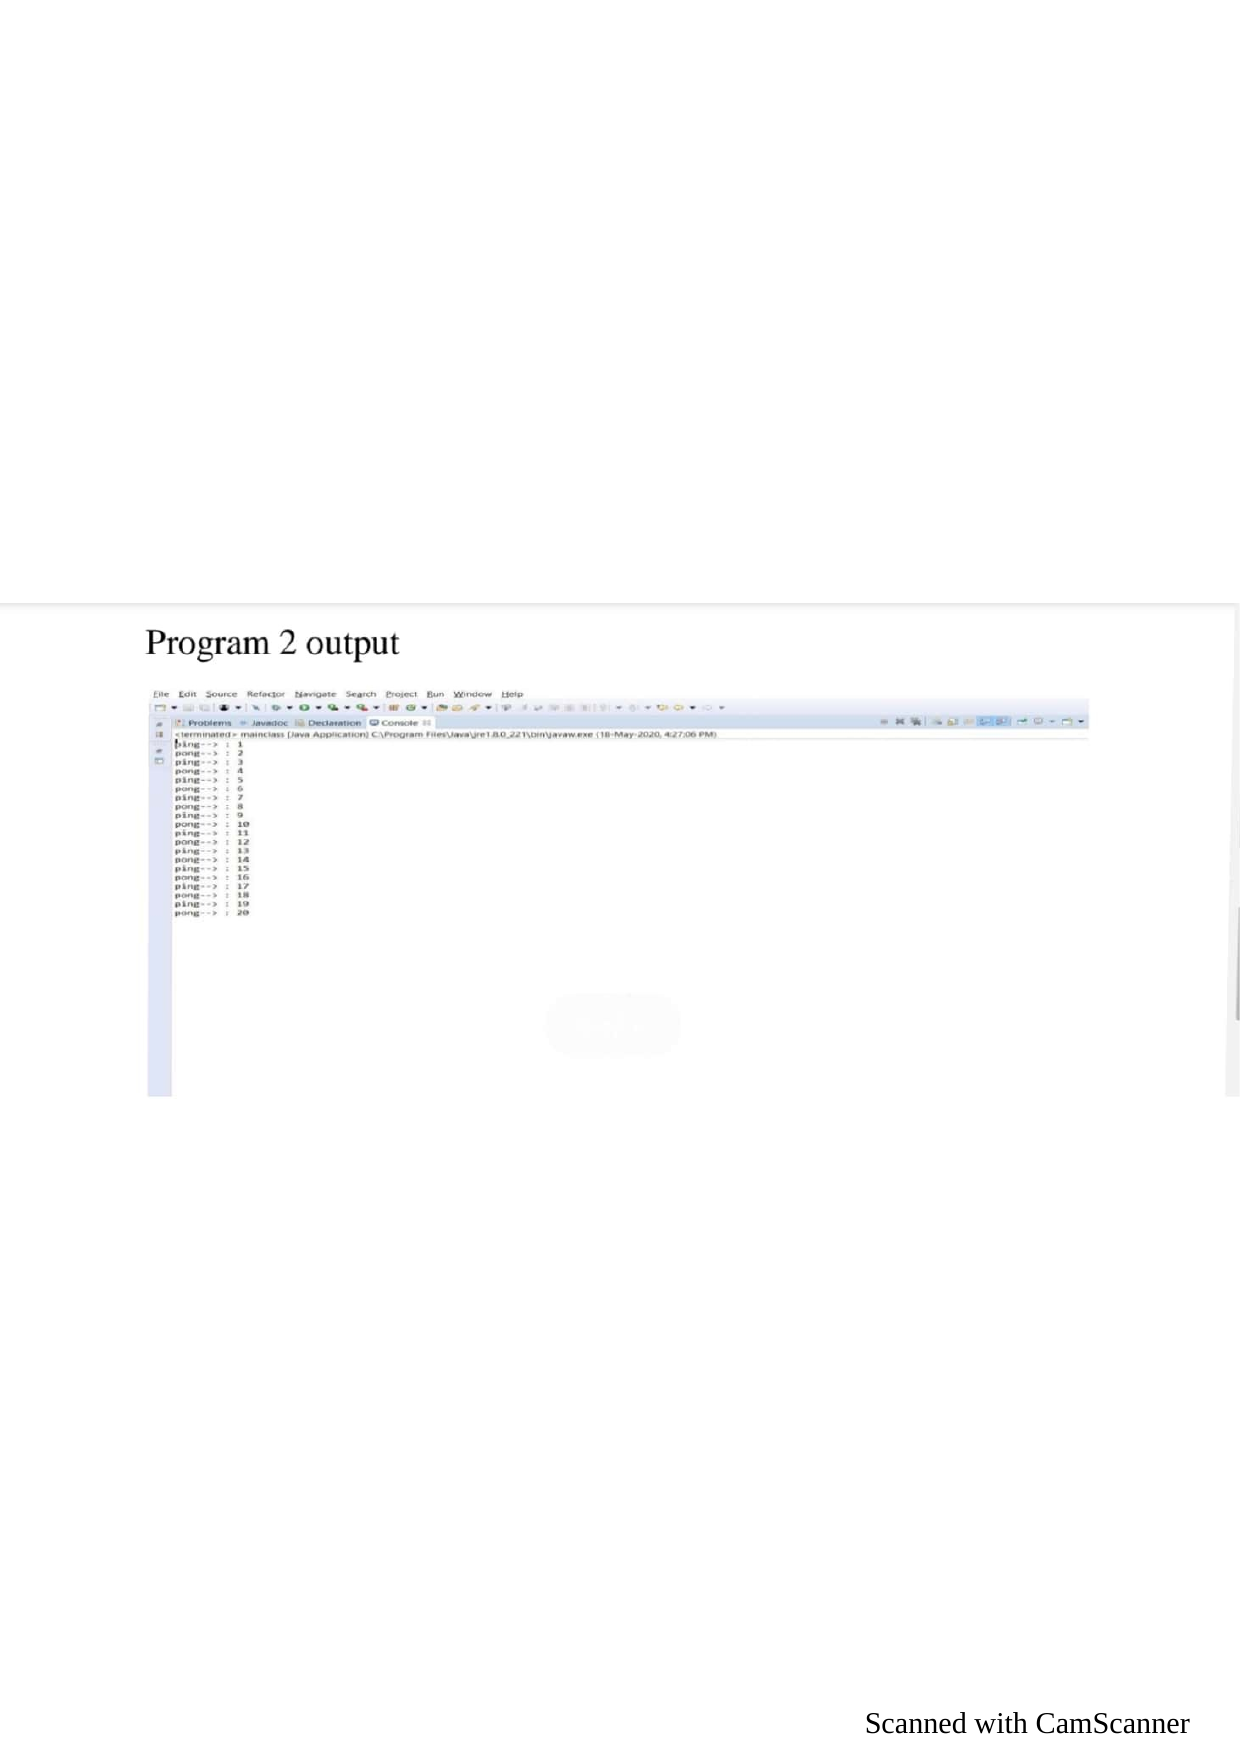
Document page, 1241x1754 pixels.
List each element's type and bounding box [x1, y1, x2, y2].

picture [0, 603, 1240, 1099]
